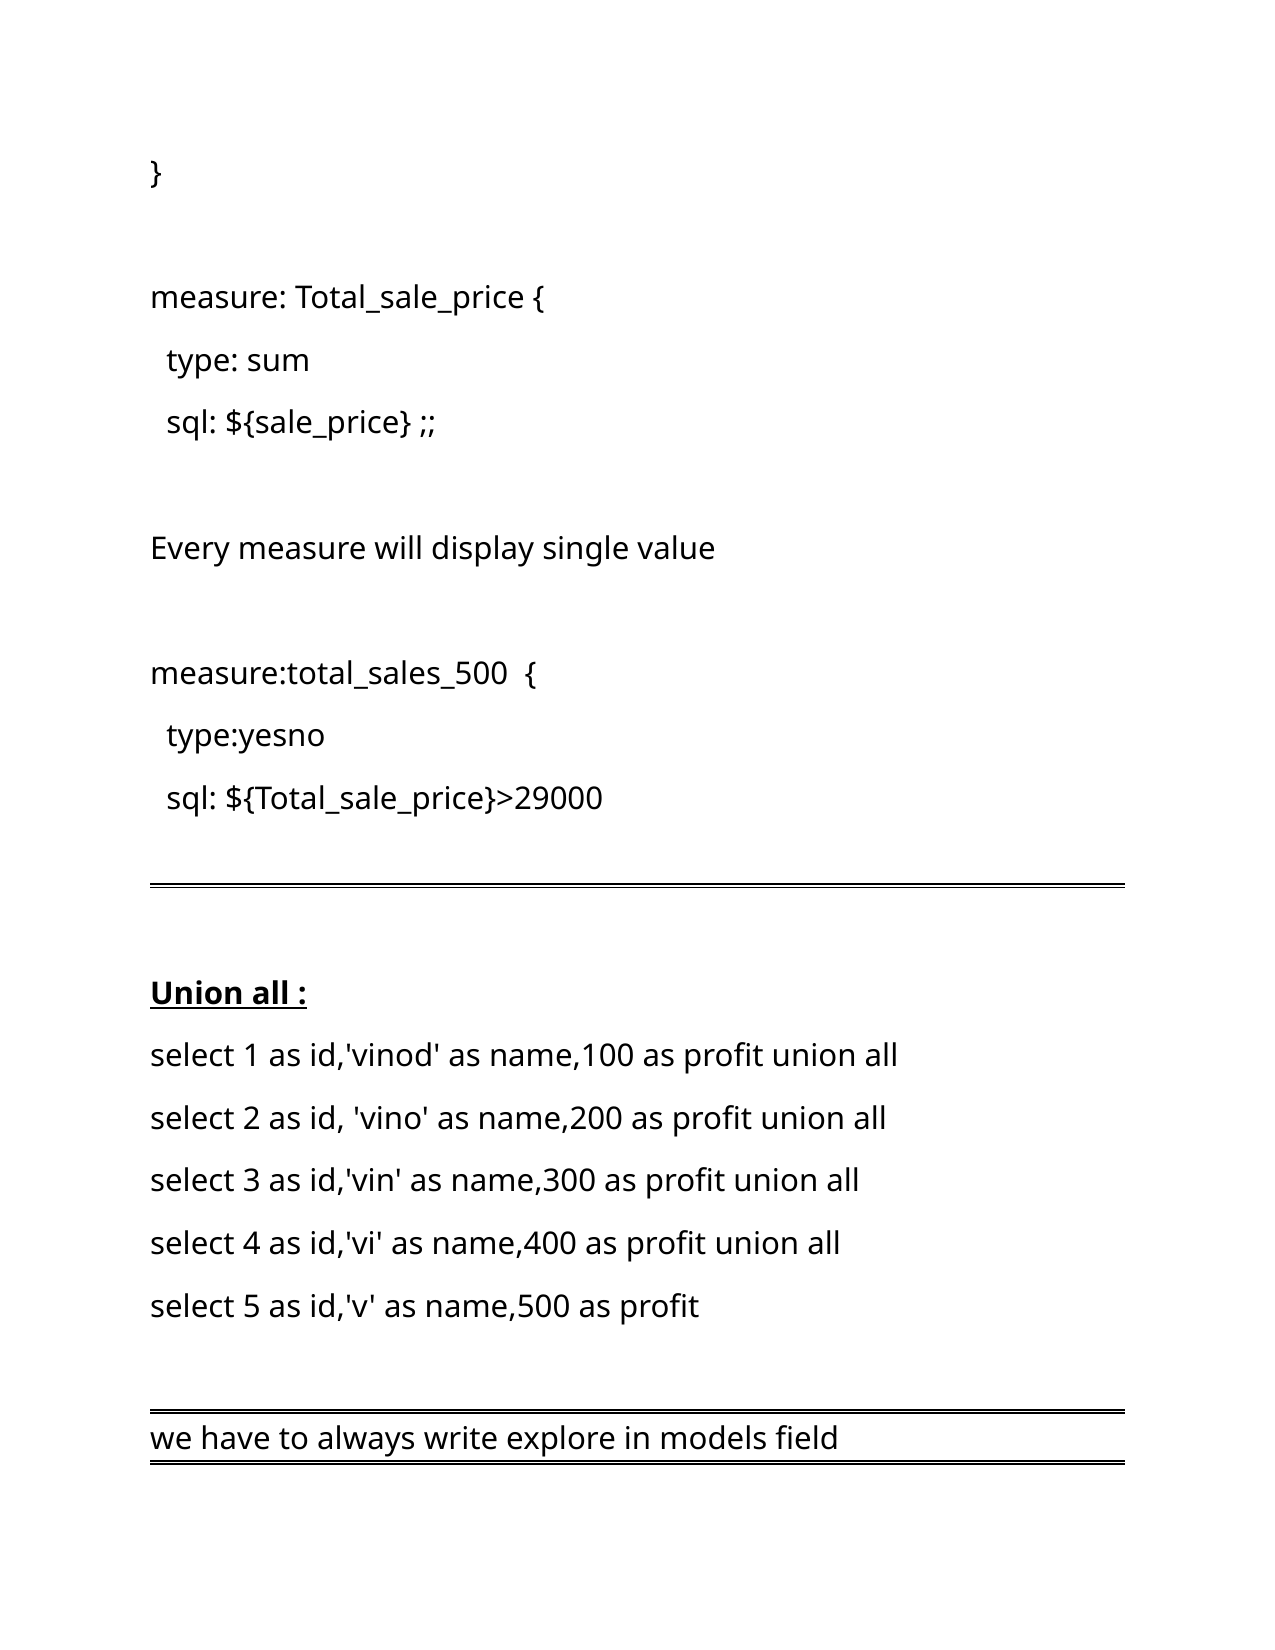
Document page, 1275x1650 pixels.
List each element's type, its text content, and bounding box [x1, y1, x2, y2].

text type: sum [150, 338, 1125, 380]
text we have to always write explore in models field [150, 1414, 1125, 1460]
text select 3 as id,'vin' as name,300 as profit union all [150, 1158, 1125, 1201]
text measure:total_sales_500 { [150, 651, 1125, 693]
text } [150, 150, 1125, 193]
text Union all : [150, 971, 1125, 1013]
text select 2 as id, 'vino' as name,200 as profit union all [150, 1096, 1125, 1138]
text Every measure will display single value [150, 526, 1125, 568]
text sql: ${sale_price} ;; [150, 400, 1125, 443]
text select 1 as id,'vinod' as name,100 as profit union all [150, 1033, 1125, 1076]
text select 5 as id,'v' as name,500 as profit [150, 1284, 1125, 1326]
text sql: ${Total_sale_price}>29000 [150, 776, 1125, 819]
text measure: Total_sale_price { [150, 275, 1125, 318]
text type:yesno [150, 713, 1125, 756]
text select 4 as id,'vi' as name,400 as profit union all [150, 1221, 1125, 1264]
